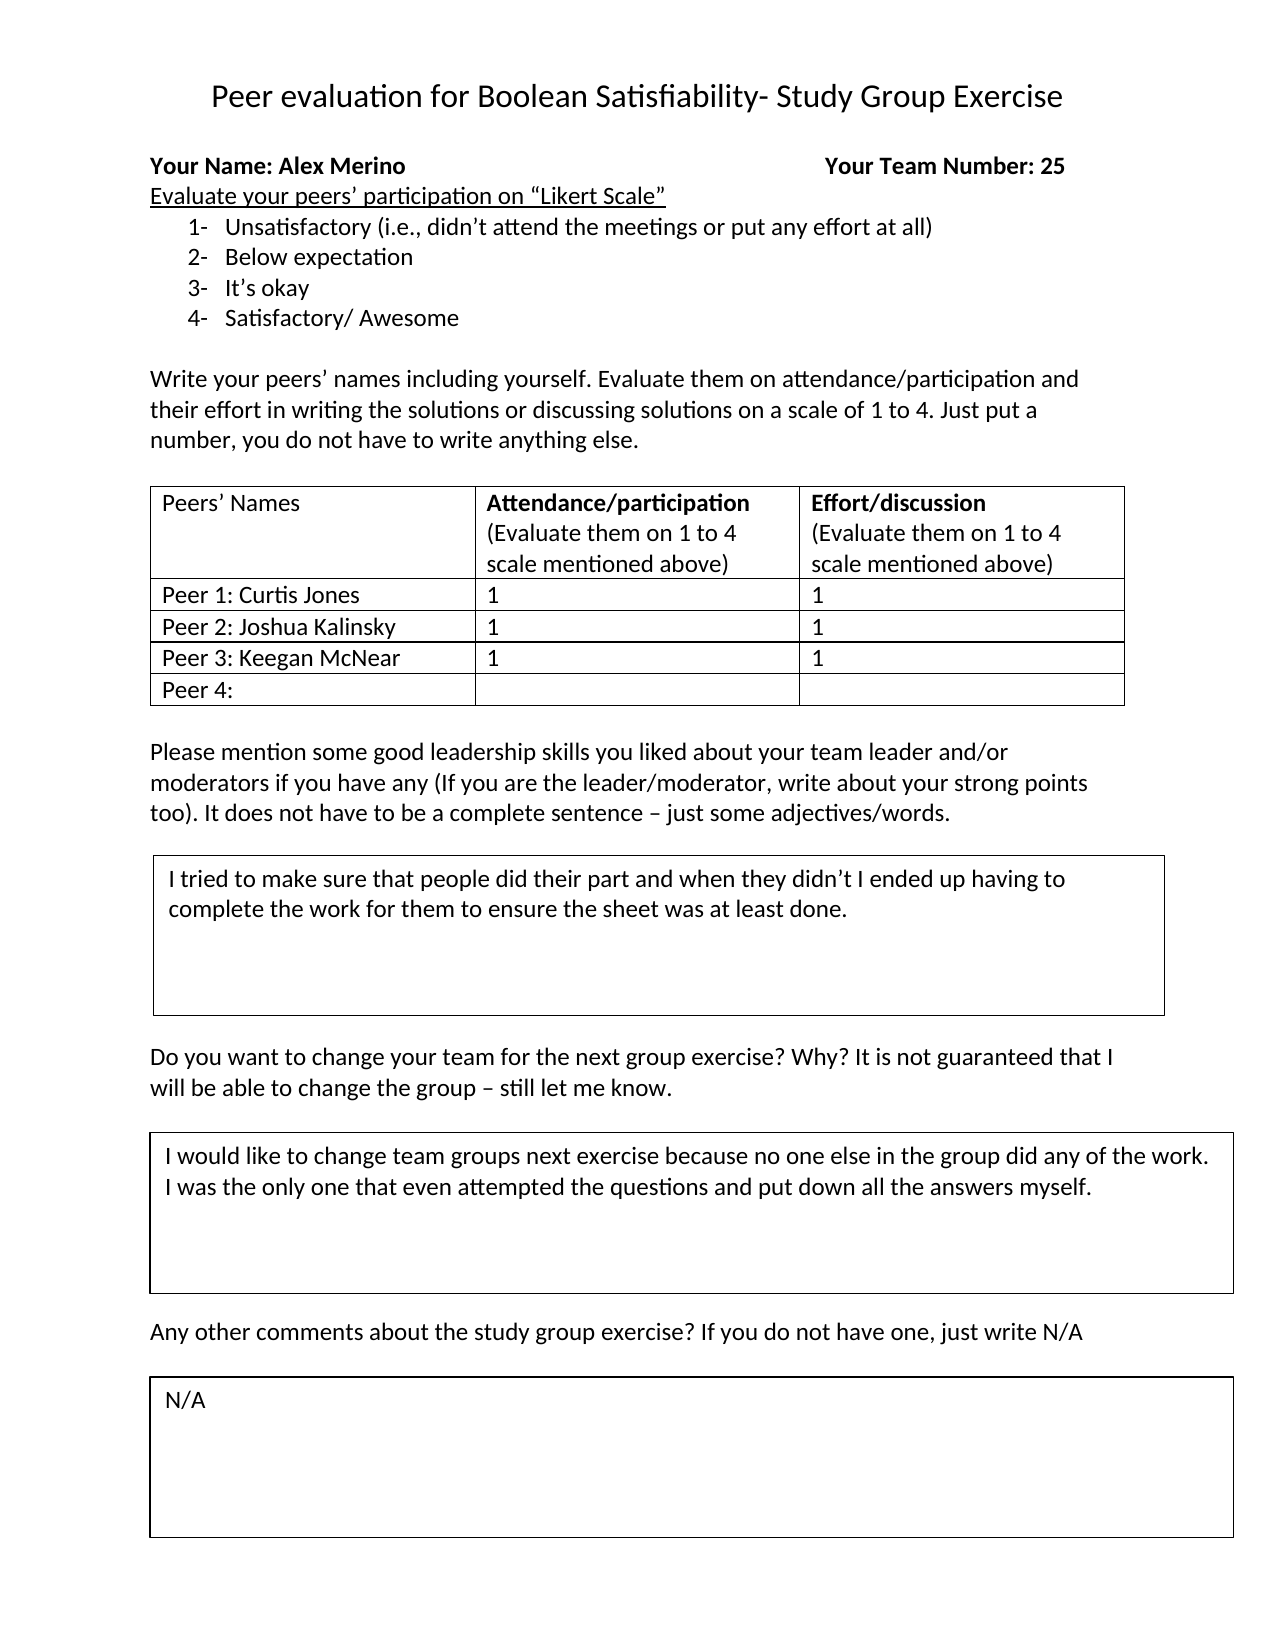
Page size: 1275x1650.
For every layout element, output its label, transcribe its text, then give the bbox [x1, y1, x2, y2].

text Your Name: Alex Merino Your Team Number: 25 [150, 150, 1125, 181]
table_cell 1 [476, 643, 799, 673]
list Unsatisfactory (i.e., didn’t attend the meetings or put any effort at all) [187, 211, 1125, 242]
table_header Effort/discussion (Evaluate them on 1 to 4 scale mentioned above) [800, 487, 1124, 578]
table_cell Peer 3: Keegan McNear [151, 643, 475, 673]
table_cell 1 [800, 579, 1124, 610]
table_cell 1 [476, 579, 799, 610]
text Write your peers’ names including yourself. Evaluate them on attendance/participation and their effort in writing the solutions or discussing solutions on a scale of 1 to 4. Just put a number, you do not have to write anything else. [150, 364, 1125, 455]
list Below expectation [187, 242, 1125, 272]
list It’s okay [187, 272, 1125, 303]
text Please mention some good leadership skills you liked about your team leader and/or moderators if you have any (If you are the leader/moderator, write about your strong points too). It does not have to be a complete sentence – just some adjectives/words. [150, 736, 1125, 828]
table_header Attendance/participation (Evaluate them on 1 to 4 scale mentioned above) [476, 487, 799, 578]
list Satisfactory/ Awesome [187, 303, 1125, 333]
text Any other comments about the study group exercise? If you do not have one, just write N/A [150, 1316, 1125, 1347]
table_cell Peer 4: [151, 674, 475, 704]
text Do you want to change your team for the next group exercise? Why? It is not guaranteed that I will be able to change the group – still let me know. [150, 1041, 1125, 1102]
table_cell 1 [800, 611, 1124, 641]
table_cell 1 [476, 611, 799, 641]
table_header Peers’ Names [151, 487, 475, 578]
table_cell [800, 674, 1124, 704]
table_cell [476, 674, 799, 704]
text Evaluate your peers’ participation on “Likert Scale” [150, 181, 1125, 211]
table_cell 1 [800, 643, 1124, 673]
table_cell Peer 2: Joshua Kalinsky [151, 611, 475, 641]
table_cell Peer 1: Curtis Jones [151, 579, 475, 610]
